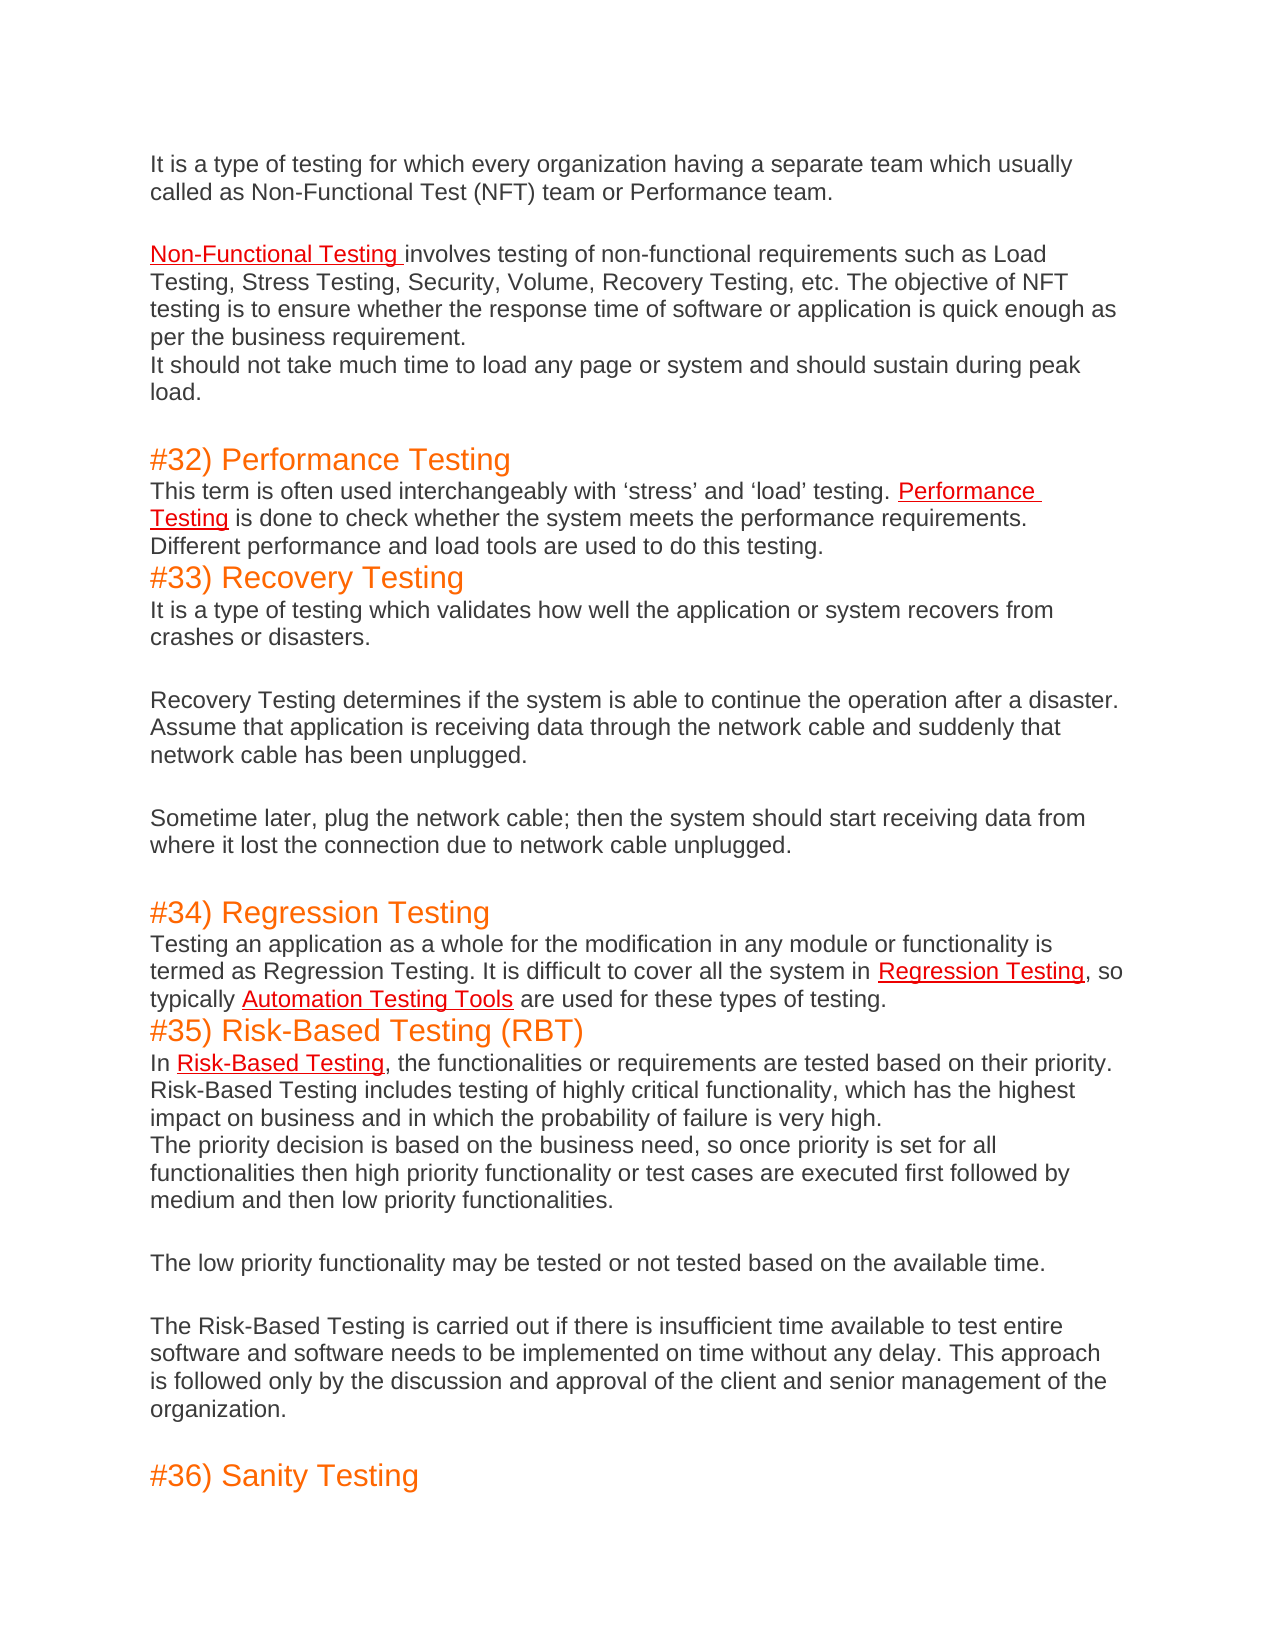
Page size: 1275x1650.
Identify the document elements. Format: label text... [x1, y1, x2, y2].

text Recovery Testing determines if the system is able to continue the operation after a disaster. Assume that application is receiving data through the network cable and suddenly that network cable has been unplugged. [150, 686, 1125, 768]
text It is a type of testing for which every organization having a separate team which usually called as Non-Functional Test (NFT) team or Performance team. [150, 150, 1125, 205]
text #34) Regression Testing [150, 894, 1125, 930]
text The priority decision is based on the business need, so once priority is set for all functionalities then high priority functionality or test cases are executed first followed by medium and then low priority functionalities. [150, 1131, 1125, 1214]
text #32) Performance Testing [150, 441, 1125, 477]
text #36) Sanity Testing [150, 1457, 1125, 1493]
text #33) Recovery Testing [150, 559, 1125, 596]
text It is a type of testing which validates how well the application or system recovers from crashes or disasters. [150, 596, 1125, 651]
text This term is often used interchangeably with ‘stress’ and ‘load’ testing. Performance Testing is done to check whether the system meets the performance requirements. Different performance and load tools are used to do this testing. [150, 477, 1125, 559]
text #35) Risk-Based Testing (RBT) [150, 1012, 1125, 1048]
text It should not take much time to load any page or system and should sustain during peak load. [150, 351, 1125, 406]
text In Risk-Based Testing, the functionalities or requirements are tested based on their priority. Risk-Based Testing includes testing of highly critical functionality, which has the highest impact on business and in which the probability of failure is very high. [150, 1048, 1125, 1131]
text Non-Functional Testing involves testing of non-functional requirements such as Load Testing, Stress Testing, Security, Volume, Recovery Testing, etc. The objective of NFT testing is to ensure whether the response time of software or application is quick enough as per the business requirement. [150, 240, 1125, 351]
text Sometime later, plug the network cable; then the system should start receiving data from where it lost the connection due to network cable unplugged. [150, 803, 1125, 859]
text The low priority functionality may be tested or not tested based on the available time. [150, 1249, 1125, 1277]
text Testing an application as a whole for the modification in any module or functionality is termed as Regression Testing. It is difficult to cover all the system in Regression Testing, so typically Automation Testing Tools are used for these types of testing. [150, 930, 1125, 1012]
text The Risk-Based Testing is carried out if there is insufficient time available to test entire software and software needs to be implemented on time without any delay. This approach is followed only by the discussion and approval of the client and senior management of the organization. [150, 1312, 1125, 1422]
